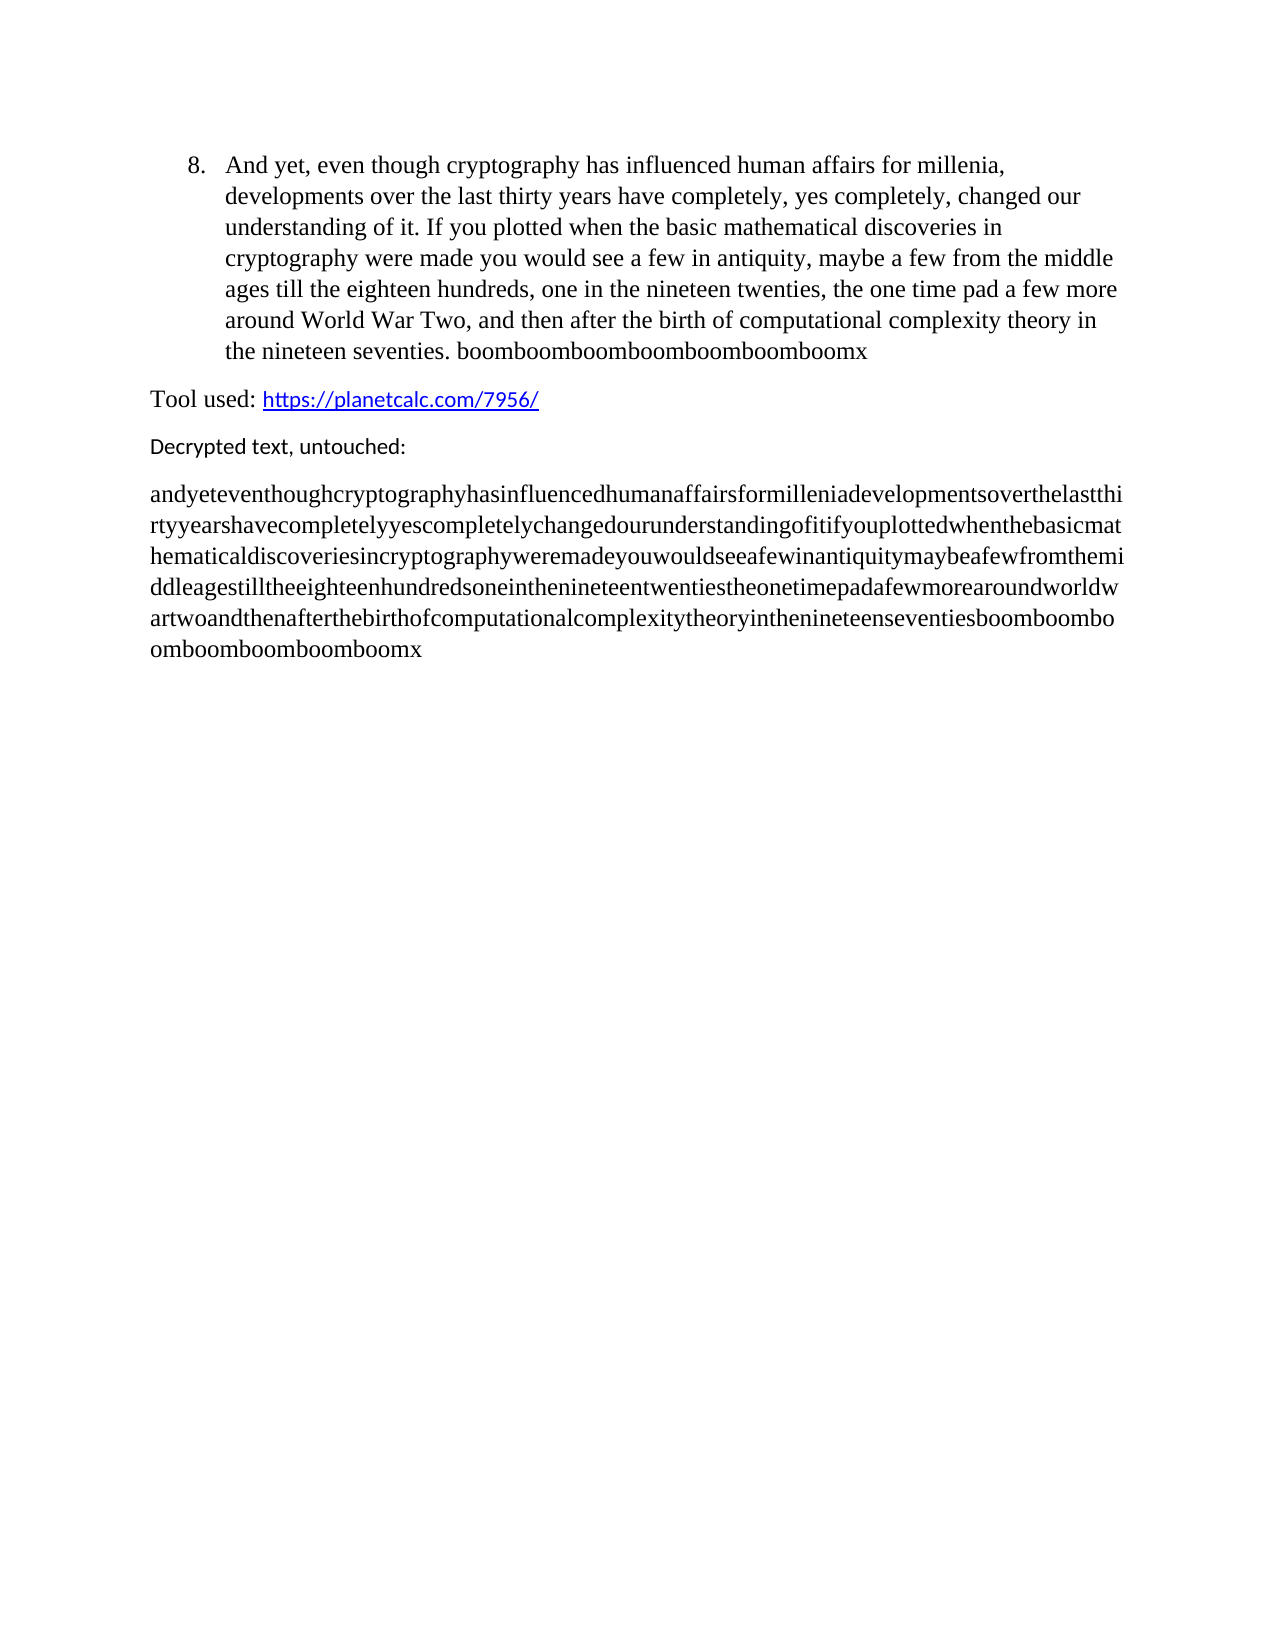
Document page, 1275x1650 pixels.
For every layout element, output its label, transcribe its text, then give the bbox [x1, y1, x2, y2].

text Decrypted text, untouched: [150, 432, 1125, 460]
list And yet, even though cryptography has influenced human affairs for millenia, developments over the last thirty years have completely, yes completely, changed our understanding of it. If you plotted when the basic mathematical discoveries in cryptography were made you would see a few in antiquity, maybe a few from the middle ages till the eighteen hundreds, one in the nineteen twenties, the one time pad a few more around World War Two, and then after the birth of computational complexity theory in the nineteen seventies. boomboomboomboomboomboomboomx [187, 150, 1125, 365]
text andyeteventhoughcryptographyhasinfluencedhumanaffairsformilleniadevelopmentsoverthelastthirtyyearshavecompletelyyescompletelychangedourunderstandingofitifyouplottedwhenthebasicmathematicaldiscoveriesincryptographyweremadeyouwouldseeafewinantiquitymaybeafewfromthemiddleagestilltheeighteenhundredsoneinthenineteentwentiestheonetimepadafewmorearoundworldwartwoandthenafterthebirthofcomputationalcomplexitytheoryinthenineteenseventiesboomboomboomboomboomboomboomx [150, 479, 1125, 663]
text Tool used: https://planetcalc.com/7956/ [150, 384, 1125, 413]
